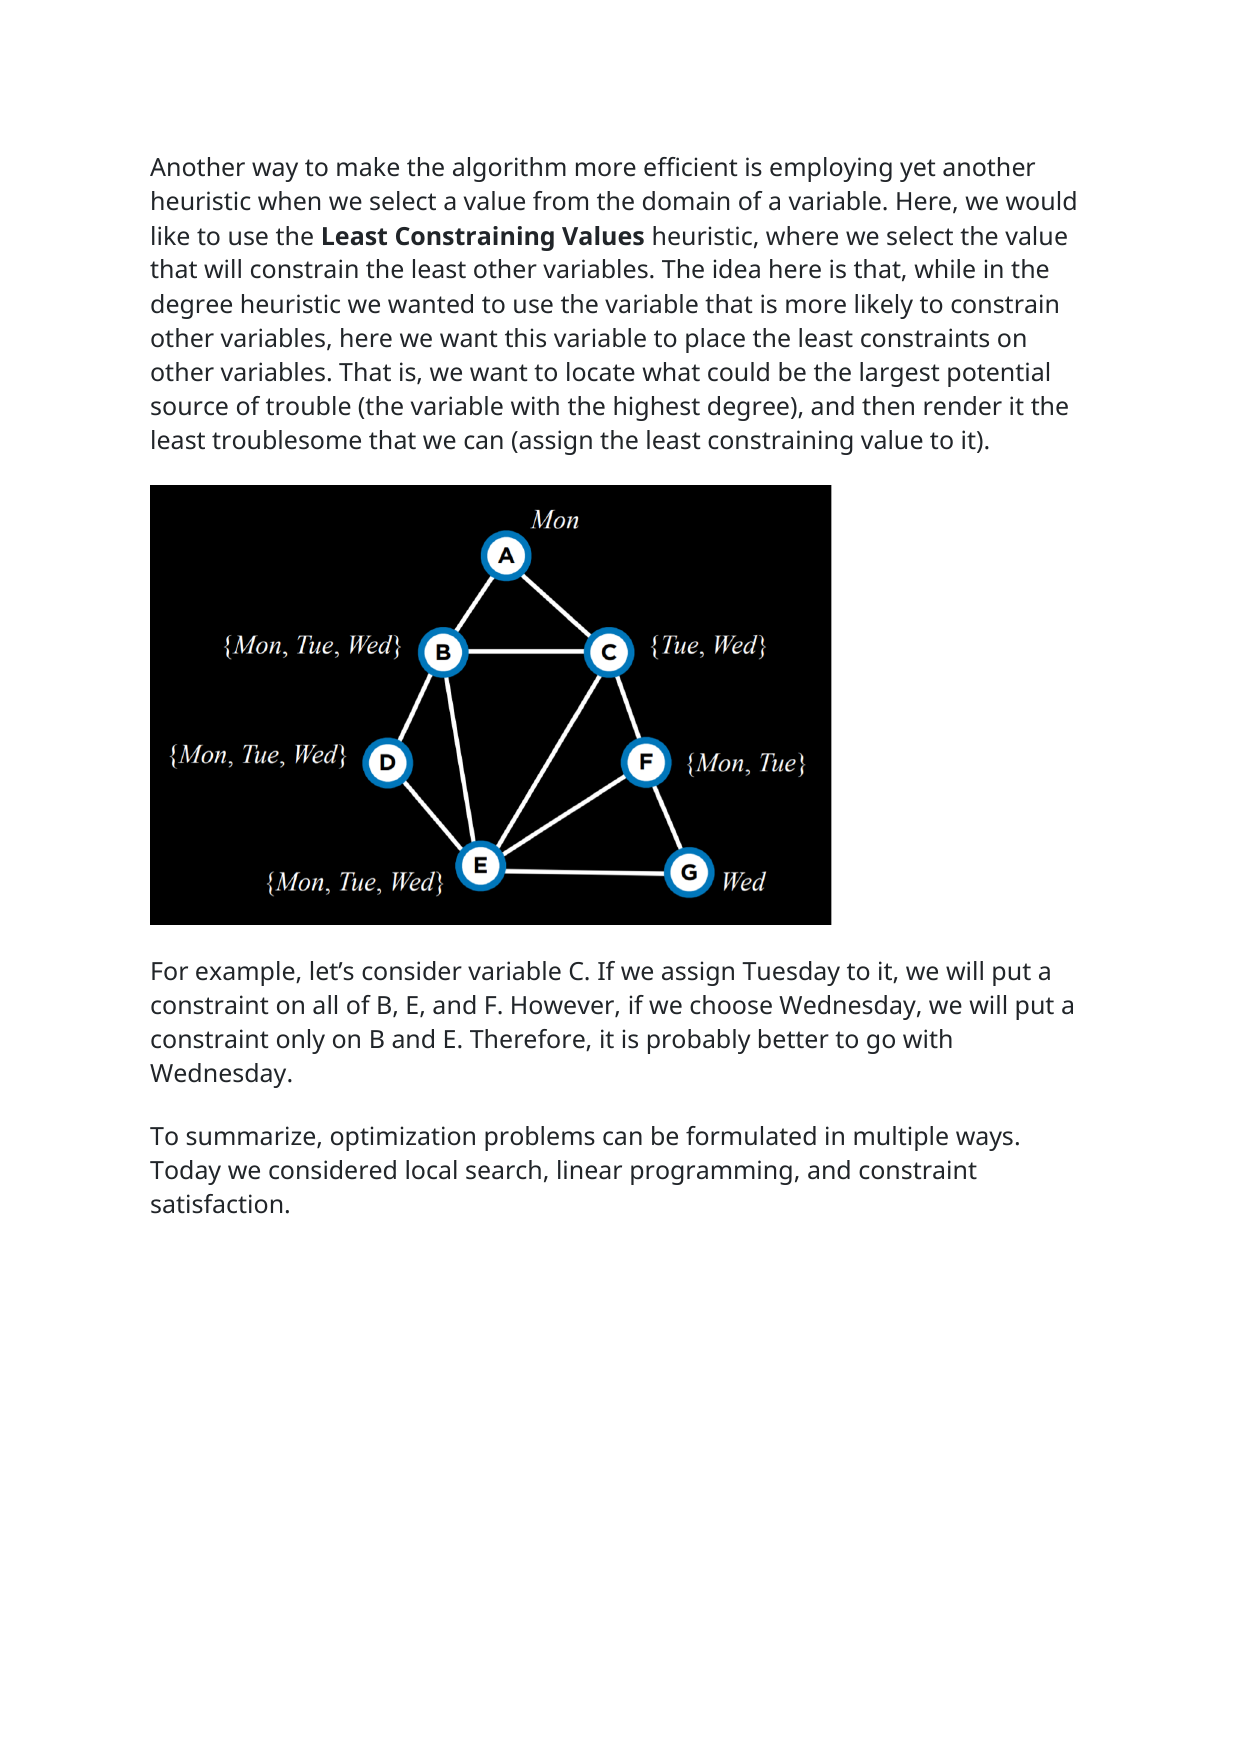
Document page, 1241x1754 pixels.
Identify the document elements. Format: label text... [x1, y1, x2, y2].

text For example, let’s consider variable C. If we assign Tuesday to it, we will put a constraint on all of B, E, and F. However, if we choose Wednesday, we will put a constraint only on B and E. Therefore, it is probably better to go with Wednesday. [150, 953, 1090, 1090]
text Another way to make the algorithm more efficient is employing yet another heuristic when we select a value from the domain of a variable. Here, we would like to use the Least Constraining Values heuristic, where we select the value that will constrain the least other variables. The idea here is that, while in the degree heuristic we wanted to use the variable that is more likely to constrain other variables, here we want this variable to place the least constraints on other variables. That is, we want to locate what could be the largest potential source of trouble (the variable with the highest degree), and then render it the least troublesome that we can (assign the least constraining value to it). [150, 150, 1090, 457]
picture [150, 485, 832, 925]
text To summarize, optimization problems can be formulated in multiple ways. Today we considered local search, linear programming, and constraint satisfaction. [150, 1119, 1090, 1221]
